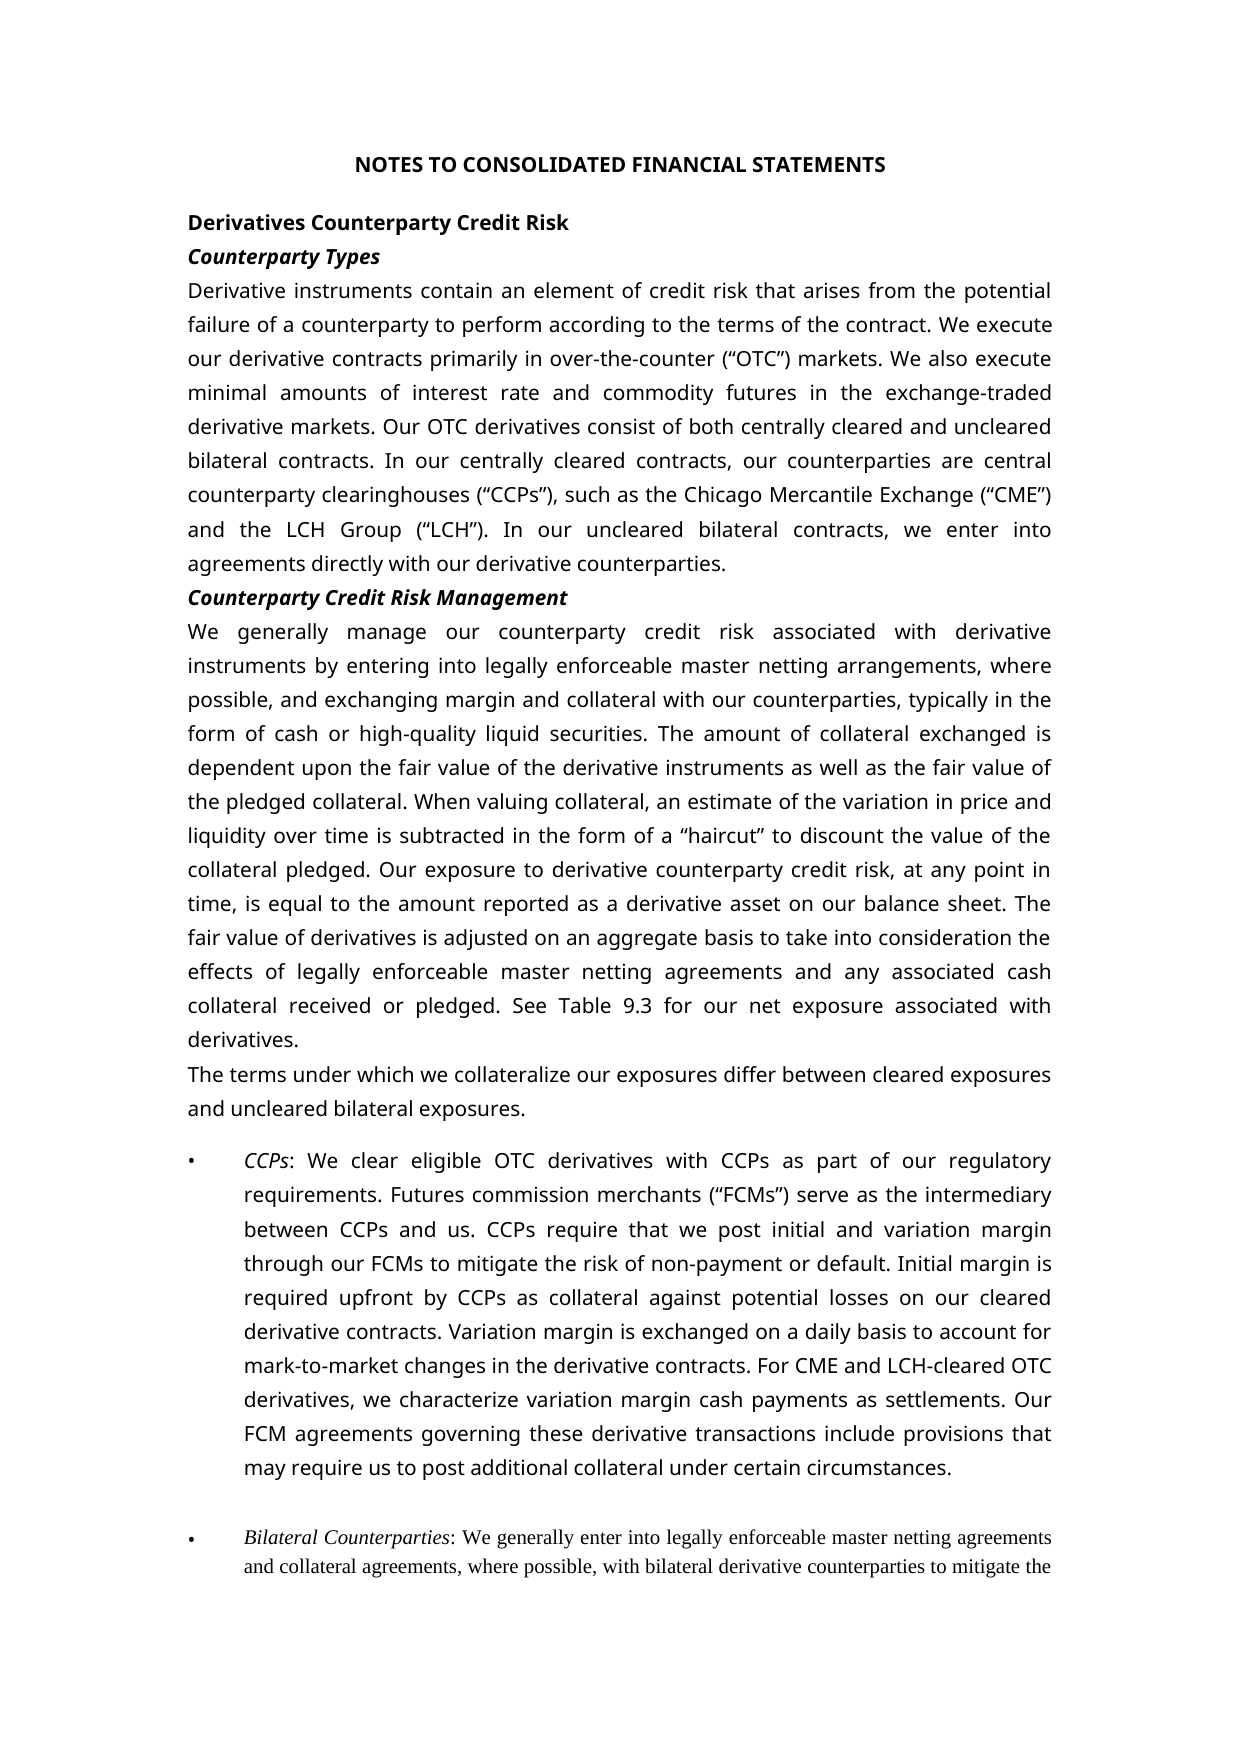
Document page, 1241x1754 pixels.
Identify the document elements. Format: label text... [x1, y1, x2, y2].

text Derivatives Counterparty Credit Risk [187, 208, 1053, 237]
text NOTES TO CONSOLIDATED FINANCIAL STATEMENTS [187, 150, 1053, 178]
text Derivative instruments contain an element of credit risk that arises from the potential failure of a counterparty to perform according to the terms of the contract. We execute our derivative contracts primarily in over-the-counter (“OTC”) markets. We also execute minimal amounts of interest rate and commodity futures in the exchange-traded derivative markets. Our OTC derivatives consist of both centrally cleared and uncleared bilateral contracts. In our centrally cleared contracts, our counterparties are central counterparty clearinghouses (“CCPs”), such as the Chicago Mercantile Exchange (“CME”) and the LCH Group (“LCH”). In our uncleared bilateral contracts, we enter into agreements directly with our derivative counterparties. [187, 276, 1053, 577]
text Counterparty Types [187, 242, 1053, 271]
text We generally manage our counterparty credit risk associated with derivative instruments by entering into legally enforceable master netting arrangements, where possible, and exchanging margin and collateral with our counterparties, typically in the form of cash or high-quality liquid securities. The amount of collateral exchanged is dependent upon the fair value of the derivative instruments as well as the fair value of the pledged collateral. When valuing collateral, an estimate of the variation in price and liquidity over time is subtracted in the form of a “haircut” to discount the value of the collateral pledged. Our exposure to derivative counterparty credit risk, at any point in time, is equal to the amount reported as a derivative asset on our balance sheet. The fair value of derivatives is adjusted on an aggregate basis to take into consideration the effects of legally enforceable master netting agreements and any associated cash collateral received or pledged. See Table 9.3 for our net exposure associated with derivatives. [187, 617, 1053, 1054]
text The terms under which we collateralize our exposures differ between cleared exposures and uncleared bilateral exposures. [187, 1060, 1053, 1122]
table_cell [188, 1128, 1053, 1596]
text Counterparty Credit Risk Management [187, 583, 1053, 611]
